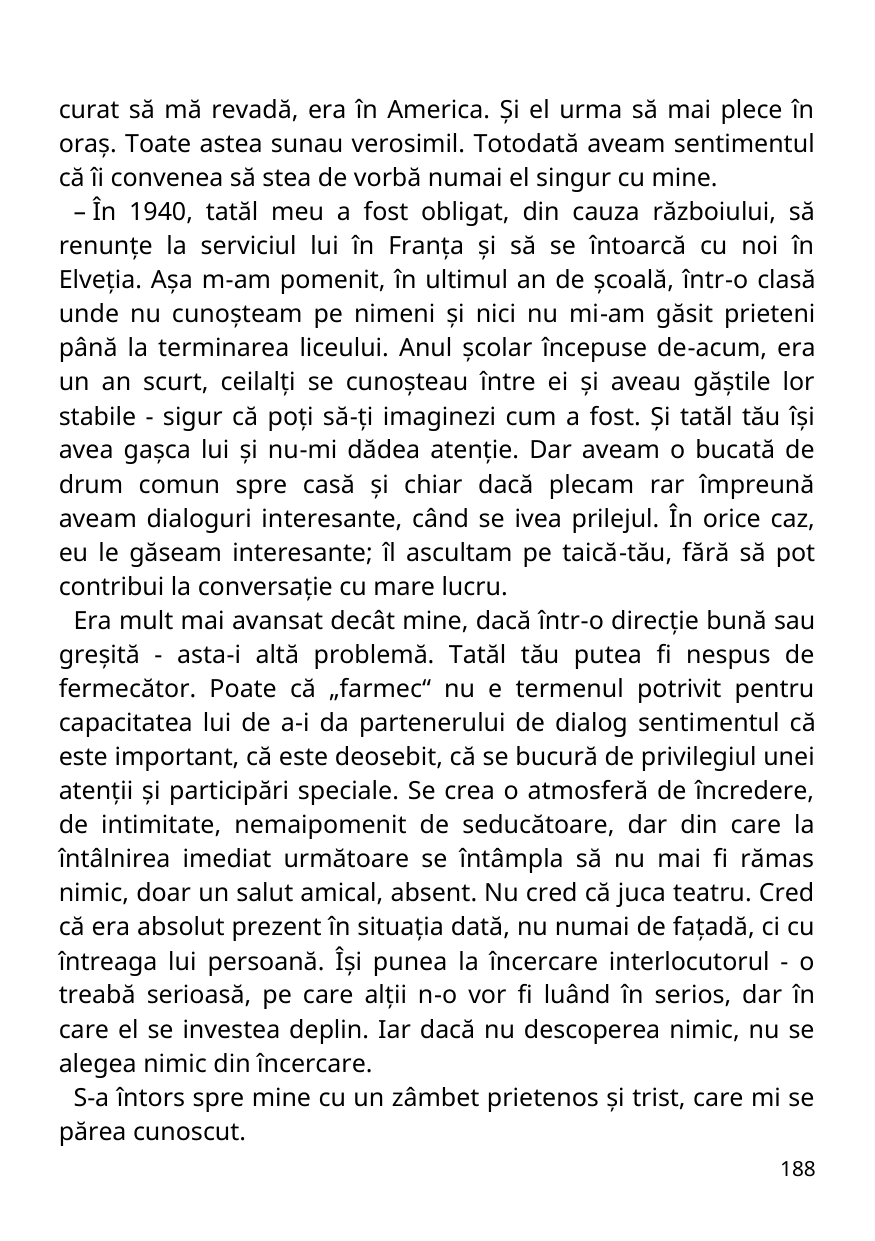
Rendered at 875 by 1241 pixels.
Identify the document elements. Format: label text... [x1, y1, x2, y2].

text Era mult mai avansat decât mine, dacă într-o direcţie bună sau greşită - asta-i altă problemă. Tatăl tău putea fi nespus de fermecător. Poate că „farmec“ nu e termenul potrivit pentru capacitatea lui de a-i da partenerului de dialog sentimentul că este important, că este deosebit, că se bucură de privilegiul unei atenţii şi participări speciale. Se crea o atmosferă de încredere, de intimitate, nemaipomenit de seducătoare, dar din care la întâlnirea imediat următoare se întâmpla să nu mai fi rămas nimic, doar un salut amical, absent. Nu cred că juca teatru. Cred că era absolut prezent în situaţia dată, nu numai de faţadă, ci cu întreaga lui persoană. Îşi punea la încercare interlocutorul - o treabă serioasă, pe care alţii n-o vor fi luând în serios, dar în care el se investea deplin. Iar dacă nu descoperea nimic, nu se alegea nimic din încercare. [58, 602, 816, 1079]
text S-a întors spre mine cu un zâmbet prietenos şi trist, care mi se părea cunoscut. [58, 1079, 816, 1147]
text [58, 92, 816, 194]
text – În 1940, tatăl meu a fost obligat, din cauza războiului, să renunţe la serviciul lui în Franţa şi să se întoarcă cu noi în Elveţia. Aşa m-am pomenit, în ultimul an de şcoală, într-o clasă unde nu cunoşteam pe nimeni şi nici nu mi-am găsit prieteni până la terminarea liceului. Anul şcolar începuse de-acum, era un an scurt, ceilalţi se cunoşteau între ei şi aveau găştile lor stabile - sigur că poţi să-ţi imaginezi cum a fost. Şi tatăl tău îşi avea gaşca lui şi nu-mi dădea atenţie. Dar aveam o bucată de drum comun spre casă şi chiar dacă plecam rar împreună aveam dialoguri interesante, când se ivea prilejul. În orice caz, eu le găseam interesante; îl ascultam pe taică-tău, fără să pot contribui la conversaţie cu mare lucru. [58, 194, 816, 602]
